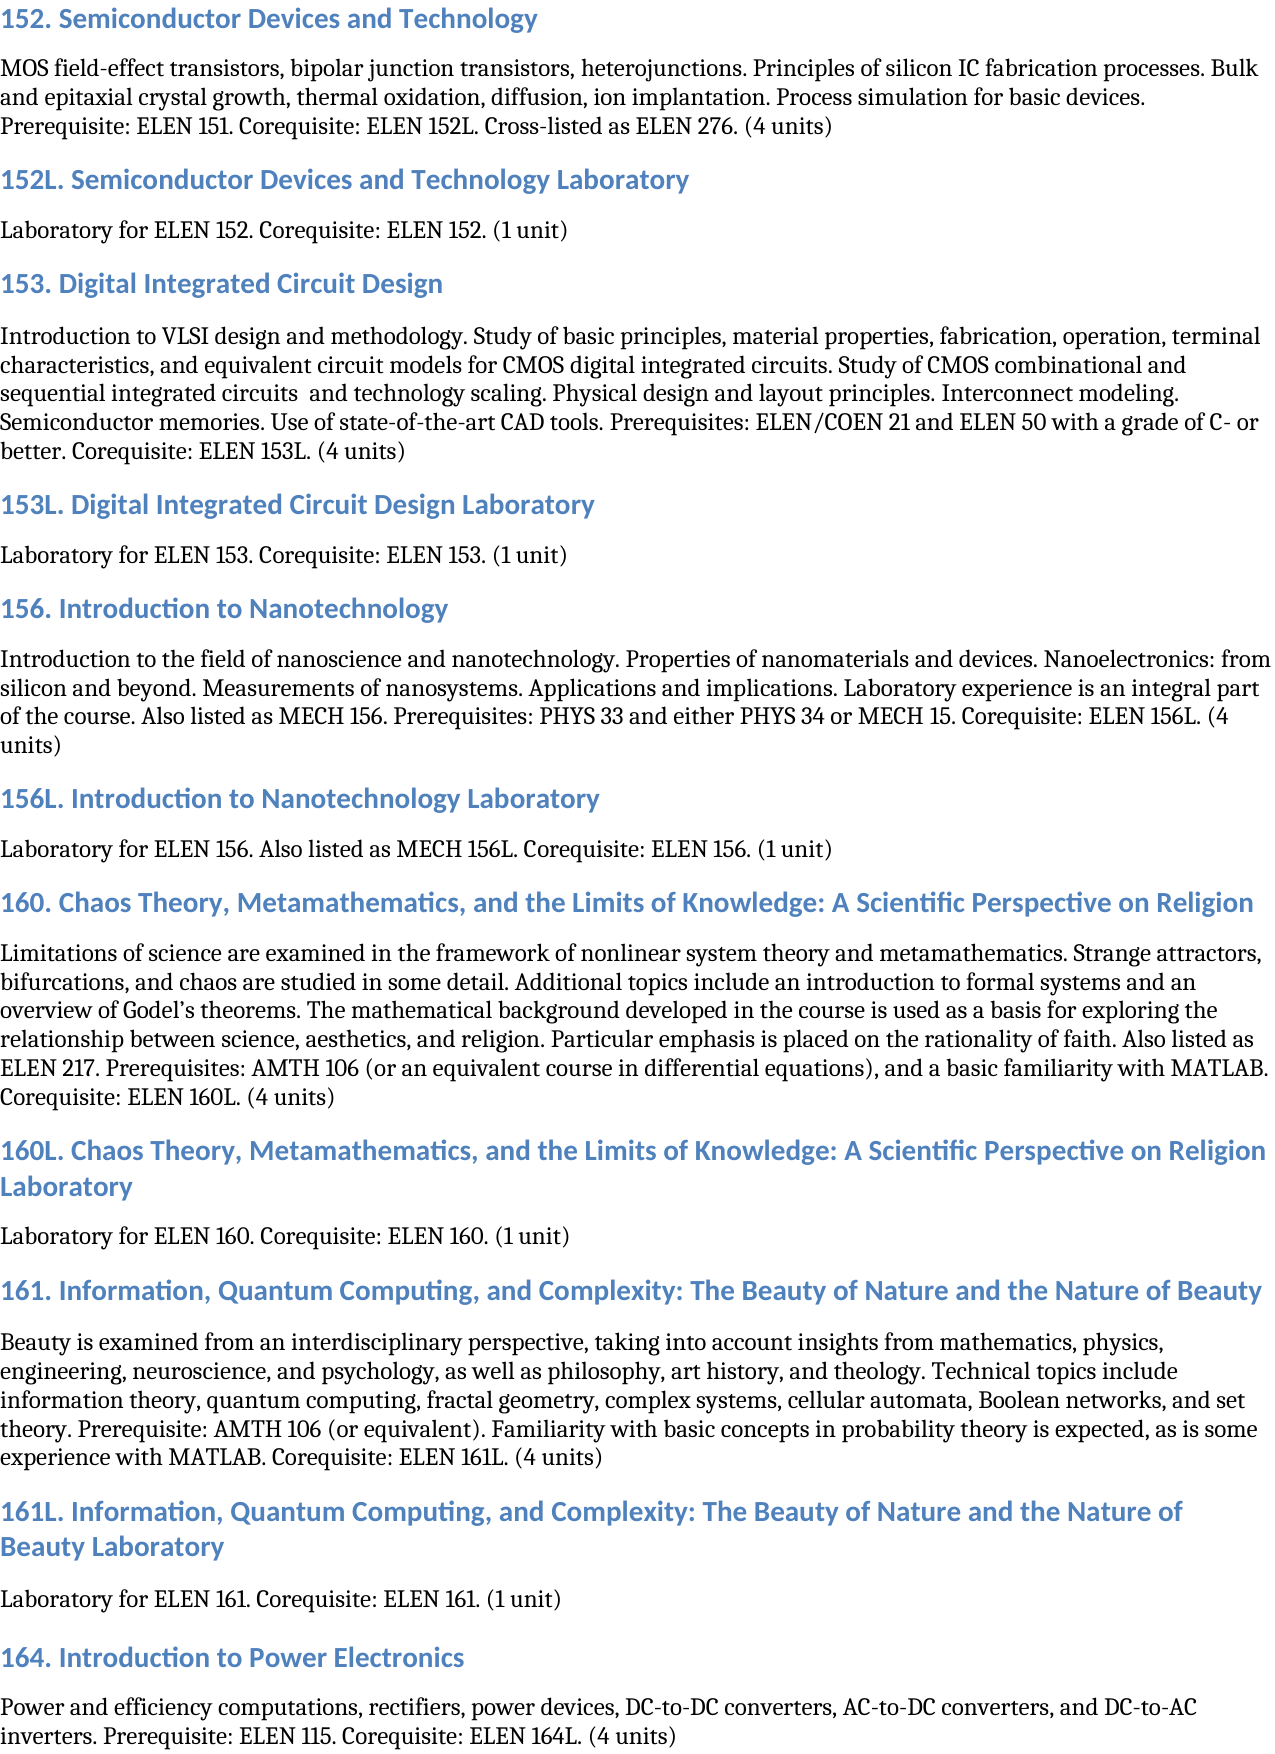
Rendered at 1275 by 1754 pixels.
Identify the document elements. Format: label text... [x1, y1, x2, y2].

subtitle 160. Chaos Theory, Metamathematics, and the Limits of Knowledge: A Scientific Perspective on Religion [0, 884, 1275, 920]
subtitle 152. Semiconductor Devices and Technology [0, 0, 1275, 36]
subtitle 152L. Semiconductor Devices and Technology Laboratory [0, 161, 1275, 197]
text Introduction to VLSI design and methodology. Study of basic principles, material properties, fabrication, operation, terminal characteristics, and equivalent circuit models for CMOS digital integrated circuits. Study of CMOS combinational and sequential integrated circuits and technology scaling. Physical design and layout principles. Interconnect modeling. Semiconductor memories. Use of state-of-the-art CAD tools. Prerequisites: ELEN/COEN 21 and ELEN 50 with a grade of C- or better. Corequisite: ELEN 153L. (4 units) [0, 322, 1275, 466]
text Laboratory for ELEN 156. Also listed as MECH 156L. Corequisite: ELEN 156. (1 unit) [0, 835, 1275, 864]
subtitle 156L. Introduction to Nanotechnology Laboratory [0, 781, 1275, 816]
text Laboratory for ELEN 160. Corequisite: ELEN 160. (1 unit) [0, 1222, 1275, 1251]
text Laboratory for ELEN 153. Corequisite: ELEN 153. (1 unit) [0, 541, 1275, 569]
subtitle 164. Introduction to Power Electronics [0, 1639, 1275, 1674]
subtitle 161. Information, Quantum Computing, and Complexity: The Beauty of Nature and the Nature of Beauty [0, 1272, 1275, 1307]
text Laboratory for ELEN 161. Corequisite: ELEN 161. (1 unit) [0, 1585, 1275, 1614]
subtitle 153. Digital Integrated Circuit Design [0, 265, 1275, 301]
subtitle 153L. Digital Integrated Circuit Design Laboratory [0, 486, 1275, 522]
subtitle 160L. Chaos Theory, Metamathematics, and the Limits of Knowledge: A Scientific Perspective on Religion Laboratory [0, 1132, 1275, 1203]
subtitle 156. Introduction to Nanotechnology [0, 590, 1275, 626]
text Beauty is examined from an interdisciplinary perspective, taking into account insights from mathematics, physics, engineering, neuroscience, and psychology, as well as philosophy, art history, and theology. Technical topics include information theory, quantum computing, fractal geometry, complex systems, cellular automata, Boolean networks, and set theory. Prerequisite: AMTH 106 (or equivalent). Familiarity with basic concepts in probability theory is expected, as is some experience with MATLAB. Corequisite: ELEN 161L. (4 units) [0, 1328, 1275, 1472]
text MOS field-effect transistors, bipolar junction transistors, heterojunctions. Principles of silicon IC fabrication processes. Bulk and epitaxial crystal growth, thermal oxidation, diffusion, ion implantation. Process simulation for basic devices. Prerequisite: ELEN 151. Corequisite: ELEN 152L. Cross-listed as ELEN 276. (4 units) [0, 54, 1275, 141]
subtitle 161L. Information, Quantum Computing, and Complexity: The Beauty of Nature and the Nature of Beauty Laboratory [0, 1493, 1275, 1564]
text Laboratory for ELEN 152. Corequisite: ELEN 152. (1 unit) [0, 216, 1275, 244]
text Power and efficiency computations, rectifiers, power devices, DC-to-DC converters, AC-to-DC converters, and DC-to-AC inverters. Prerequisite: ELEN 115. Corequisite: ELEN 164L. (4 units) [0, 1693, 1275, 1751]
text Introduction to the field of nanoscience and nanotechnology. Properties of nanomaterials and devices. Nanoelectronics: from silicon and beyond. Measurements of nanosystems. Applications and implications. Laboratory experience is an integral part of the course. Also listed as MECH 156. Prerequisites: PHYS 33 and either PHYS 34 or MECH 15. Corequisite: ELEN 156L. (4 units) [0, 645, 1275, 760]
text Limitations of science are examined in the framework of nonlinear system theory and metamathematics. Strange attractors, bifurcations, and chaos are studied in some detail. Additional topics include an introduction to formal systems and an overview of Godel’s theorems. The mathematical background developed in the course is used as a basis for exploring the relationship between science, aesthetics, and religion. Particular emphasis is placed on the rationality of faith. Also listed as ELEN 217. Prerequisites: AMTH 106 (or an equivalent course in differential equations), and a basic familiarity with MATLAB. Corequisite: ELEN 160L. (4 units) [0, 939, 1275, 1111]
